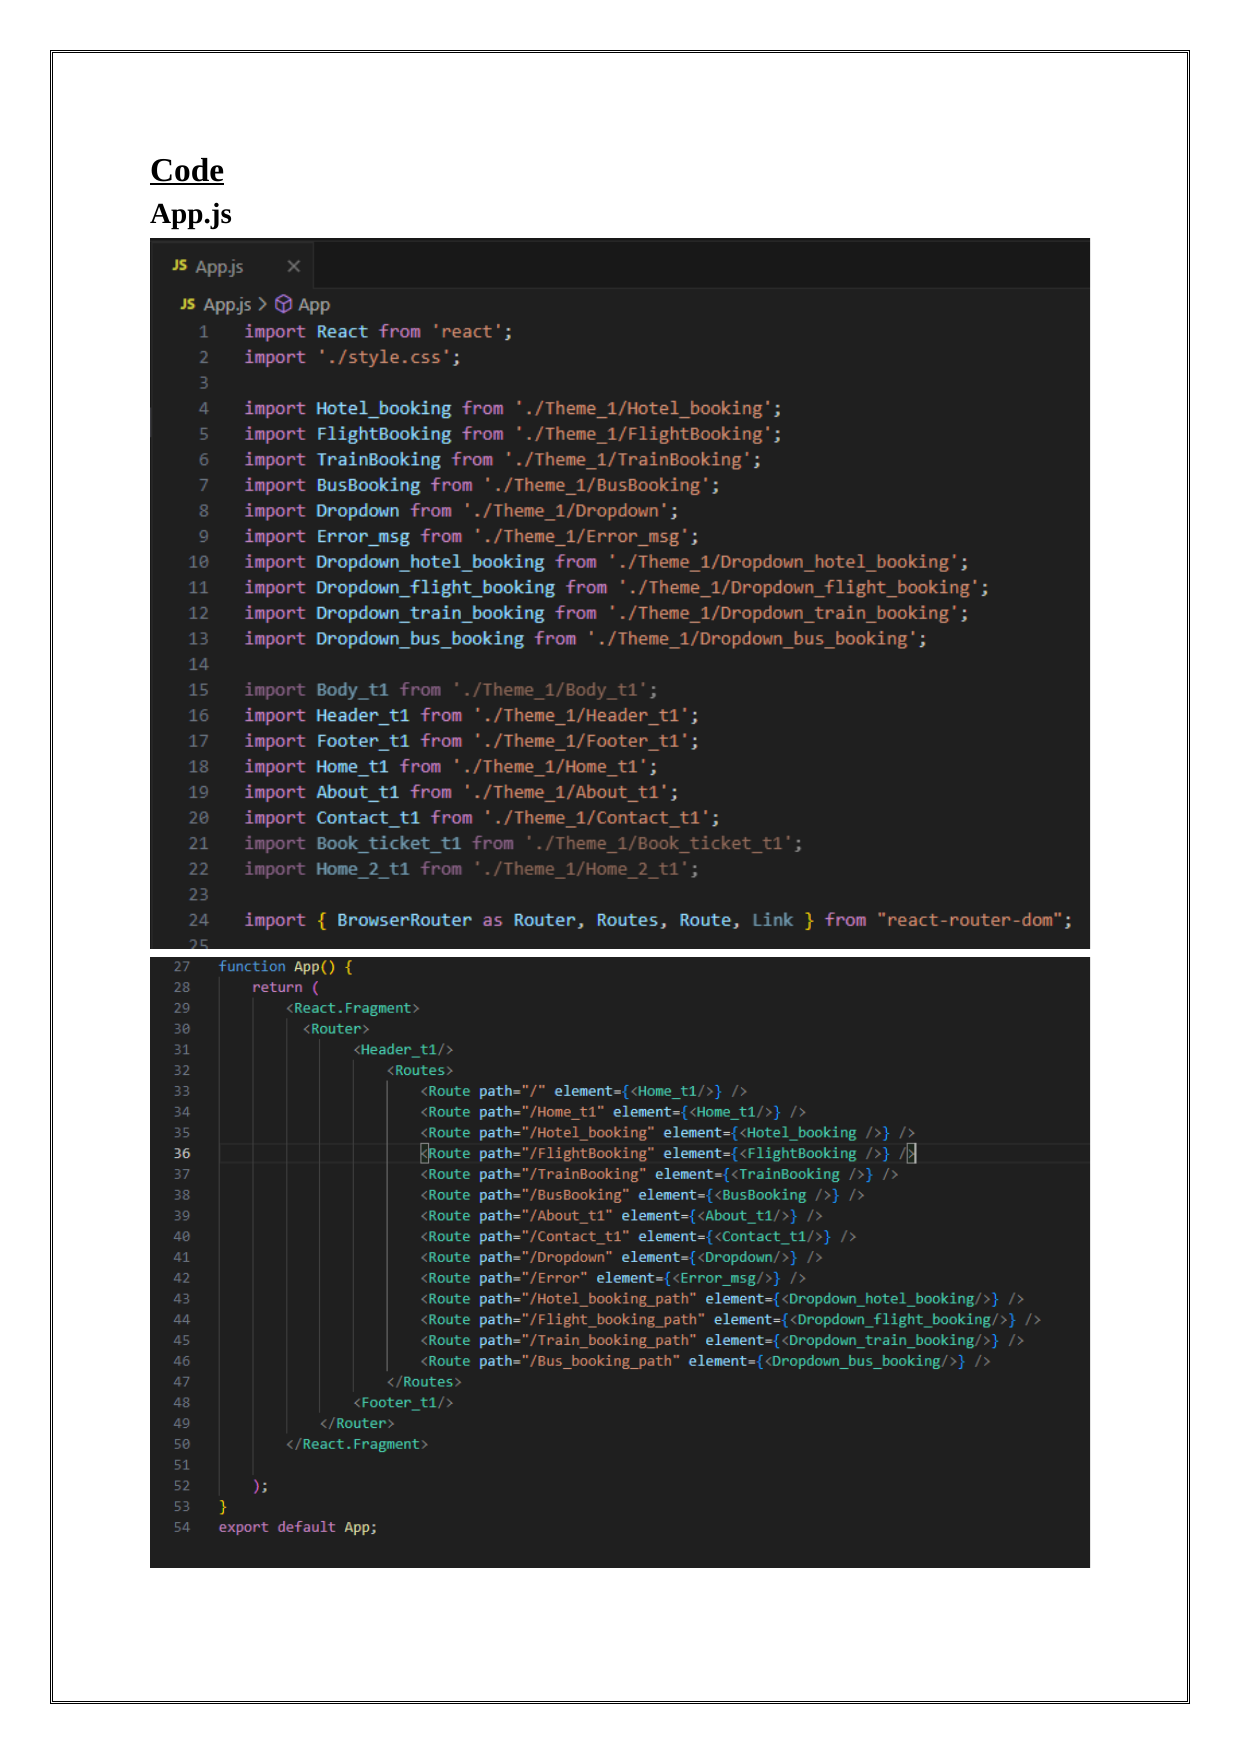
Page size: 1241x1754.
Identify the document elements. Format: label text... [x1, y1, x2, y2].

picture [150, 238, 1091, 949]
text Code [150, 150, 1090, 188]
picture [150, 957, 1091, 1568]
text App.js [150, 197, 1090, 230]
